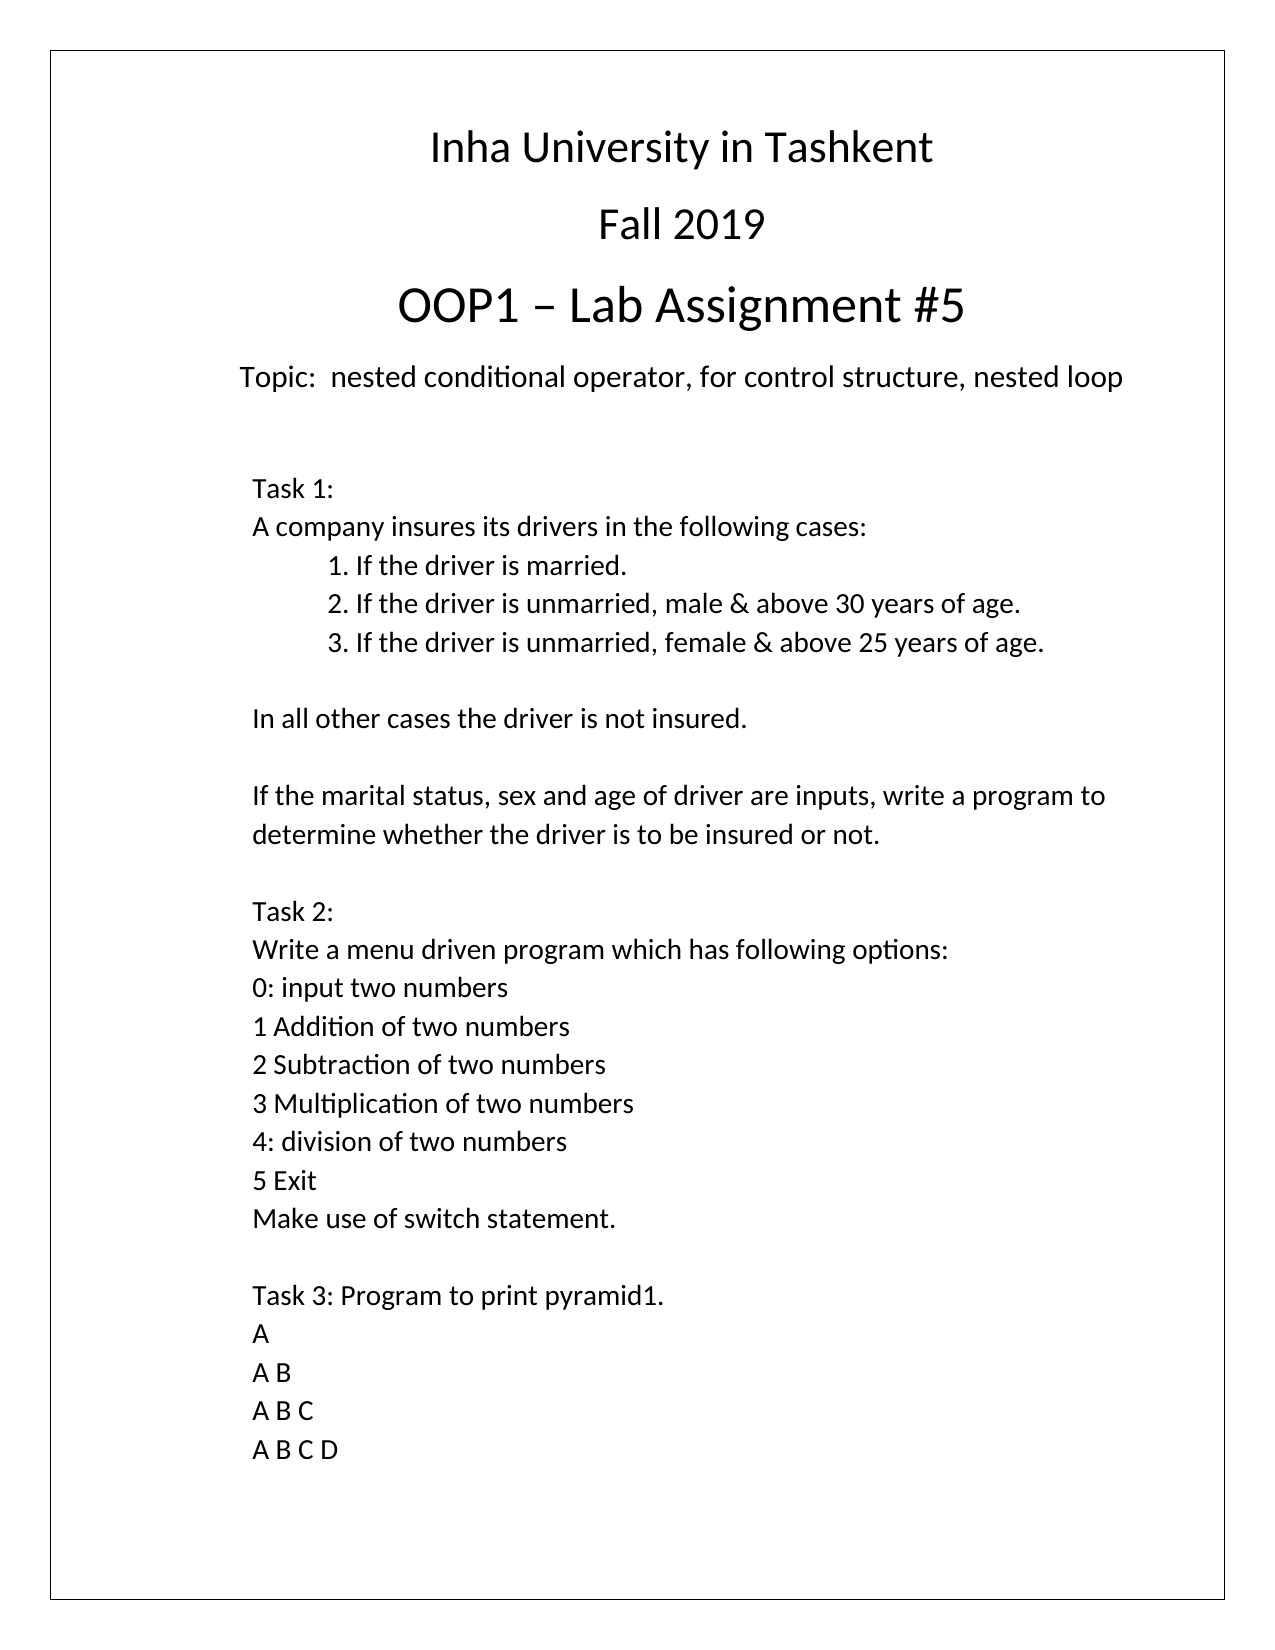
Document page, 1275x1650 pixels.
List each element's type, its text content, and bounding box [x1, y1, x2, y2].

list 2 Subtraction of two numbers [252, 1046, 1187, 1082]
list 5 Exit [252, 1162, 1187, 1197]
list 0: input two numbers [252, 969, 1187, 1005]
list 4: division of two numbers [252, 1123, 1187, 1159]
list A B C [252, 1392, 1187, 1428]
text OOP1 – Lab Assignment #5 [177, 272, 1187, 336]
list A company insures its drivers in the following cases: [252, 508, 1187, 544]
list 1. If the driver is married. [252, 547, 1187, 582]
text Inha University in Tashkent [177, 118, 1187, 174]
list 1 Addition of two numbers [252, 1008, 1187, 1044]
list Task 1: [252, 470, 1187, 506]
text Fall 2019 [177, 195, 1187, 251]
list Task 3: Program to print pyramid1. [252, 1277, 1187, 1313]
list A B C D [252, 1431, 1187, 1466]
list If the marital status, sex and age of driver are inputs, write a program to determine whether the driver is to be insured or not. [252, 777, 1187, 851]
list 3. If the driver is unmarried, female & above 25 years of age. [252, 624, 1187, 659]
list Write a menu driven program which has following options: [252, 931, 1187, 967]
list 3 Multiplication of two numbers [252, 1085, 1187, 1121]
list Make use of switch statement. [252, 1200, 1187, 1236]
text Topic: nested conditional operator, for control structure, nested loop [177, 357, 1187, 395]
list 2. If the driver is unmarried, male & above 30 years of age. [252, 585, 1187, 621]
list Task 2: [252, 893, 1187, 928]
list A B [252, 1354, 1187, 1389]
list A [252, 1316, 1187, 1351]
list In all other cases the driver is not insured. [252, 701, 1187, 736]
